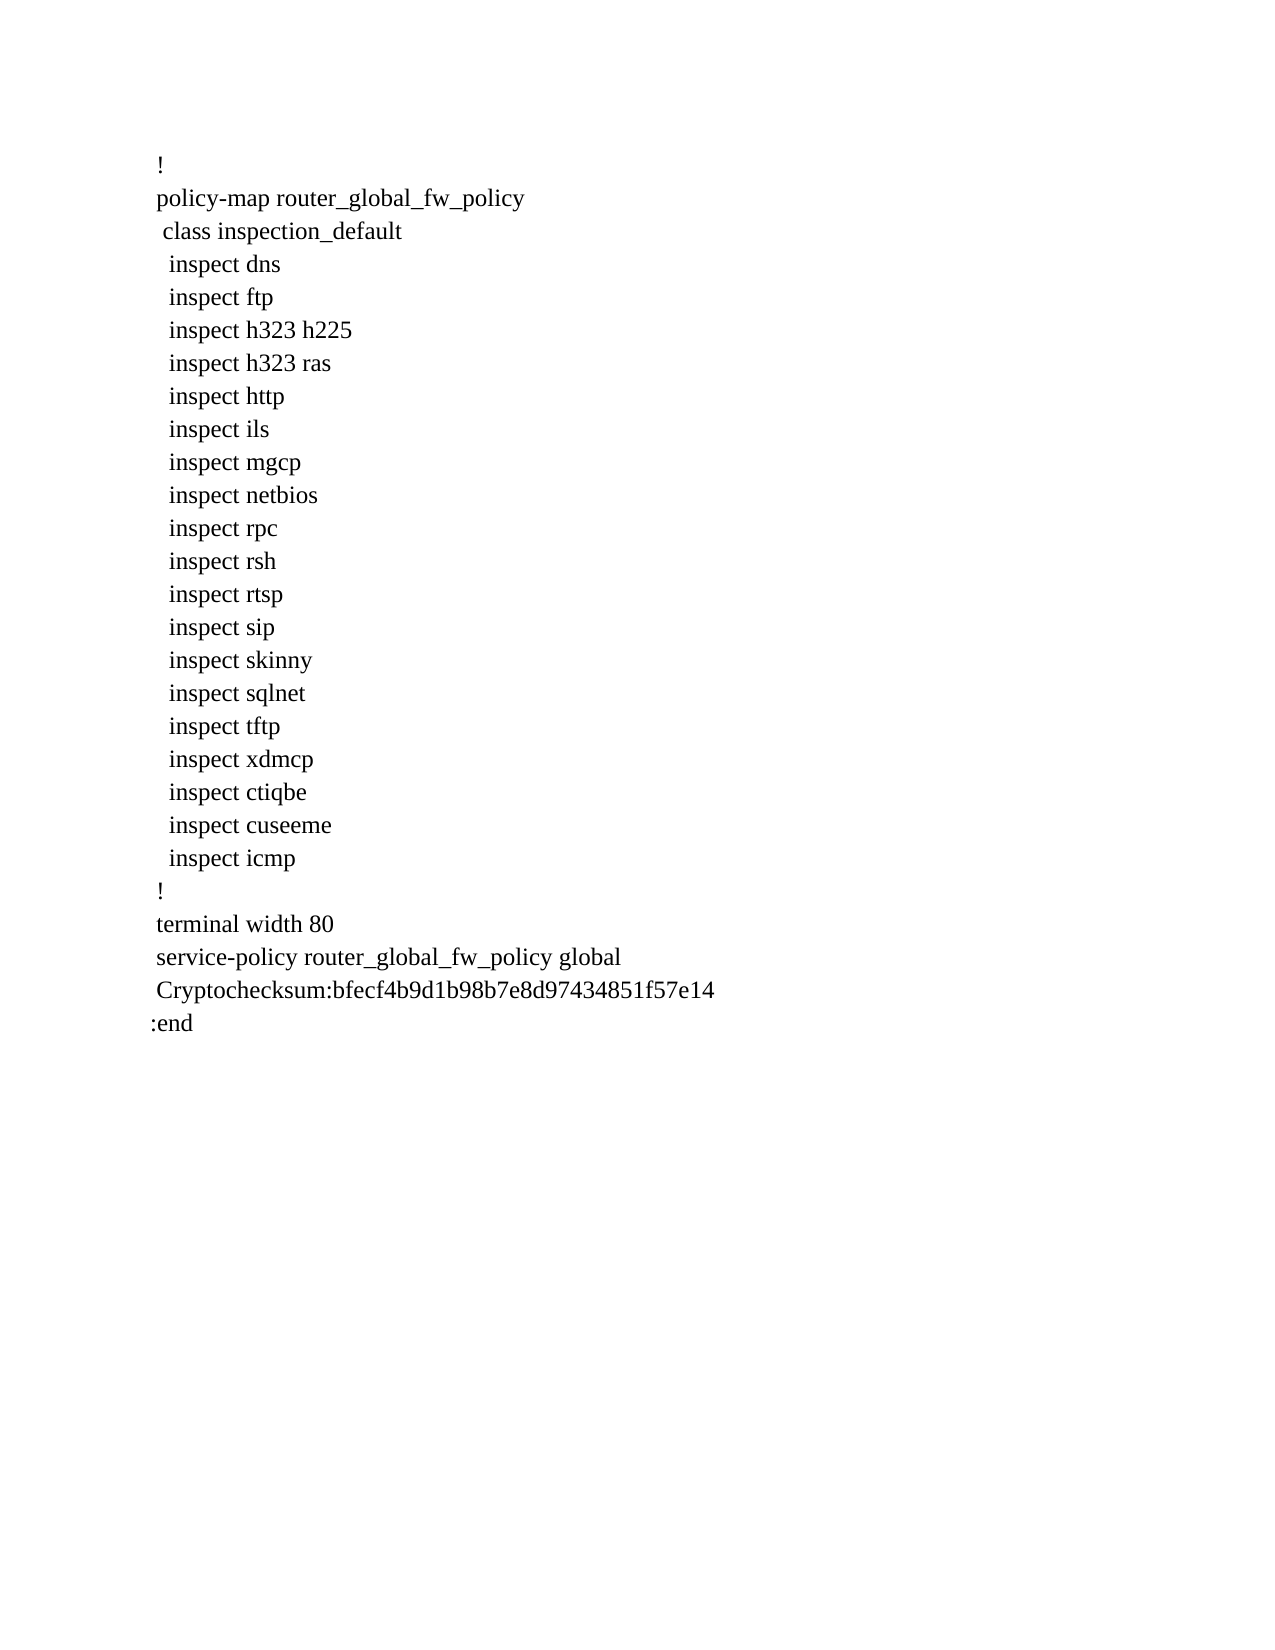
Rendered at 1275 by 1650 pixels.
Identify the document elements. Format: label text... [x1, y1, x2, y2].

text Cryptochecksum:bfecf4b9d1b98b7e8d97434851f57e14 [150, 976, 1125, 1004]
text ! [150, 150, 1125, 179]
text inspect ctiqbe [150, 777, 1125, 806]
text inspect dns [150, 249, 1125, 278]
text inspect icmp [150, 843, 1125, 872]
text inspect tftp [150, 711, 1125, 740]
text inspect h323 ras [150, 348, 1125, 377]
text ! [150, 876, 1125, 905]
text inspect ils [150, 414, 1125, 443]
text inspect cuseeme [150, 810, 1125, 839]
text inspect xdmcp [150, 744, 1125, 773]
text inspect rtsp [150, 579, 1125, 608]
text service-policy router_global_fw_policy global [150, 942, 1125, 971]
text inspect h323 h225 [150, 315, 1125, 344]
text terminal width 80 [150, 909, 1125, 938]
text inspect mgcp [150, 447, 1125, 476]
text inspect rsh [150, 546, 1125, 575]
text class inspection_default [150, 216, 1125, 245]
text inspect http [150, 381, 1125, 410]
text inspect ftp [150, 282, 1125, 311]
text inspect netbios [150, 480, 1125, 509]
text :end [150, 1008, 1125, 1037]
text inspect sqlnet [150, 678, 1125, 707]
text inspect rpc [150, 513, 1125, 542]
text inspect skinny [150, 645, 1125, 674]
text inspect sip [150, 612, 1125, 641]
text policy-map router_global_fw_policy [150, 183, 1125, 212]
